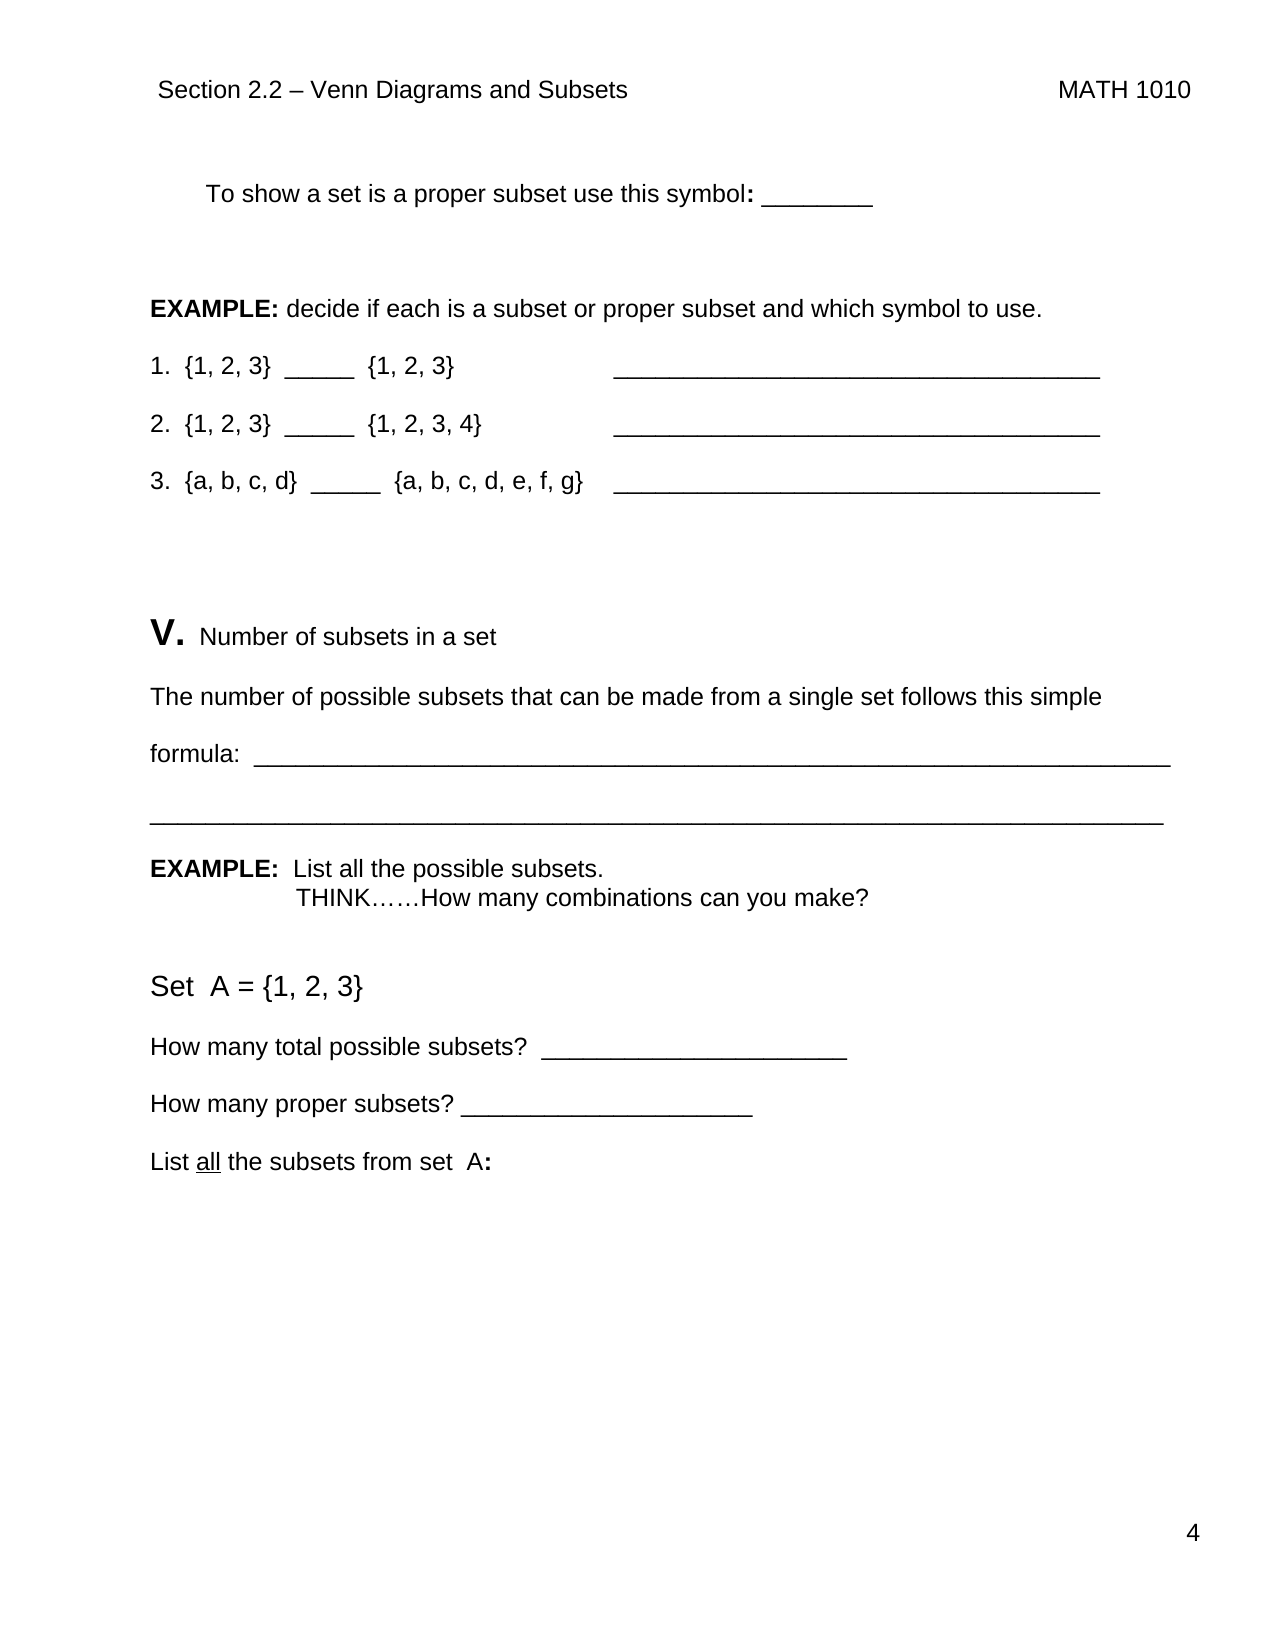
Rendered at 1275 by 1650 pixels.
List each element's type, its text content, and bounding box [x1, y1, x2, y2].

text _________________________________________________________________________ [150, 797, 1200, 826]
text To show a set is a proper subset use this symbol: ________ [150, 179, 1200, 207]
text formula: __________________________________________________________________ [150, 739, 1200, 768]
text 3. {a, b, c, d} _____ {a, b, c, d, e, f, g} ___________________________________ [150, 466, 1200, 495]
text How many total possible subsets? ______________________ [150, 1032, 1200, 1060]
text 2. {1, 2, 3} _____ {1, 2, 3, 4} ___________________________________ [150, 409, 1200, 437]
text List all the subsets from set A: [150, 1147, 1200, 1175]
text 1. {1, 2, 3} _____ {1, 2, 3} ___________________________________ [150, 351, 1200, 380]
text V. Number of subsets in a set [150, 610, 1200, 653]
text THINK……How many combinations can you make? [150, 883, 1200, 912]
text EXAMPLE: decide if each is a subset or proper subset and which symbol to use. [150, 294, 1200, 322]
text The number of possible subsets that can be made from a single set follows this simple [150, 682, 1200, 711]
text EXAMPLE: List all the possible subsets. [150, 854, 1200, 883]
text How many proper subsets? _____________________ [150, 1089, 1200, 1118]
text Set A = {1, 2, 3} [150, 969, 1200, 1003]
